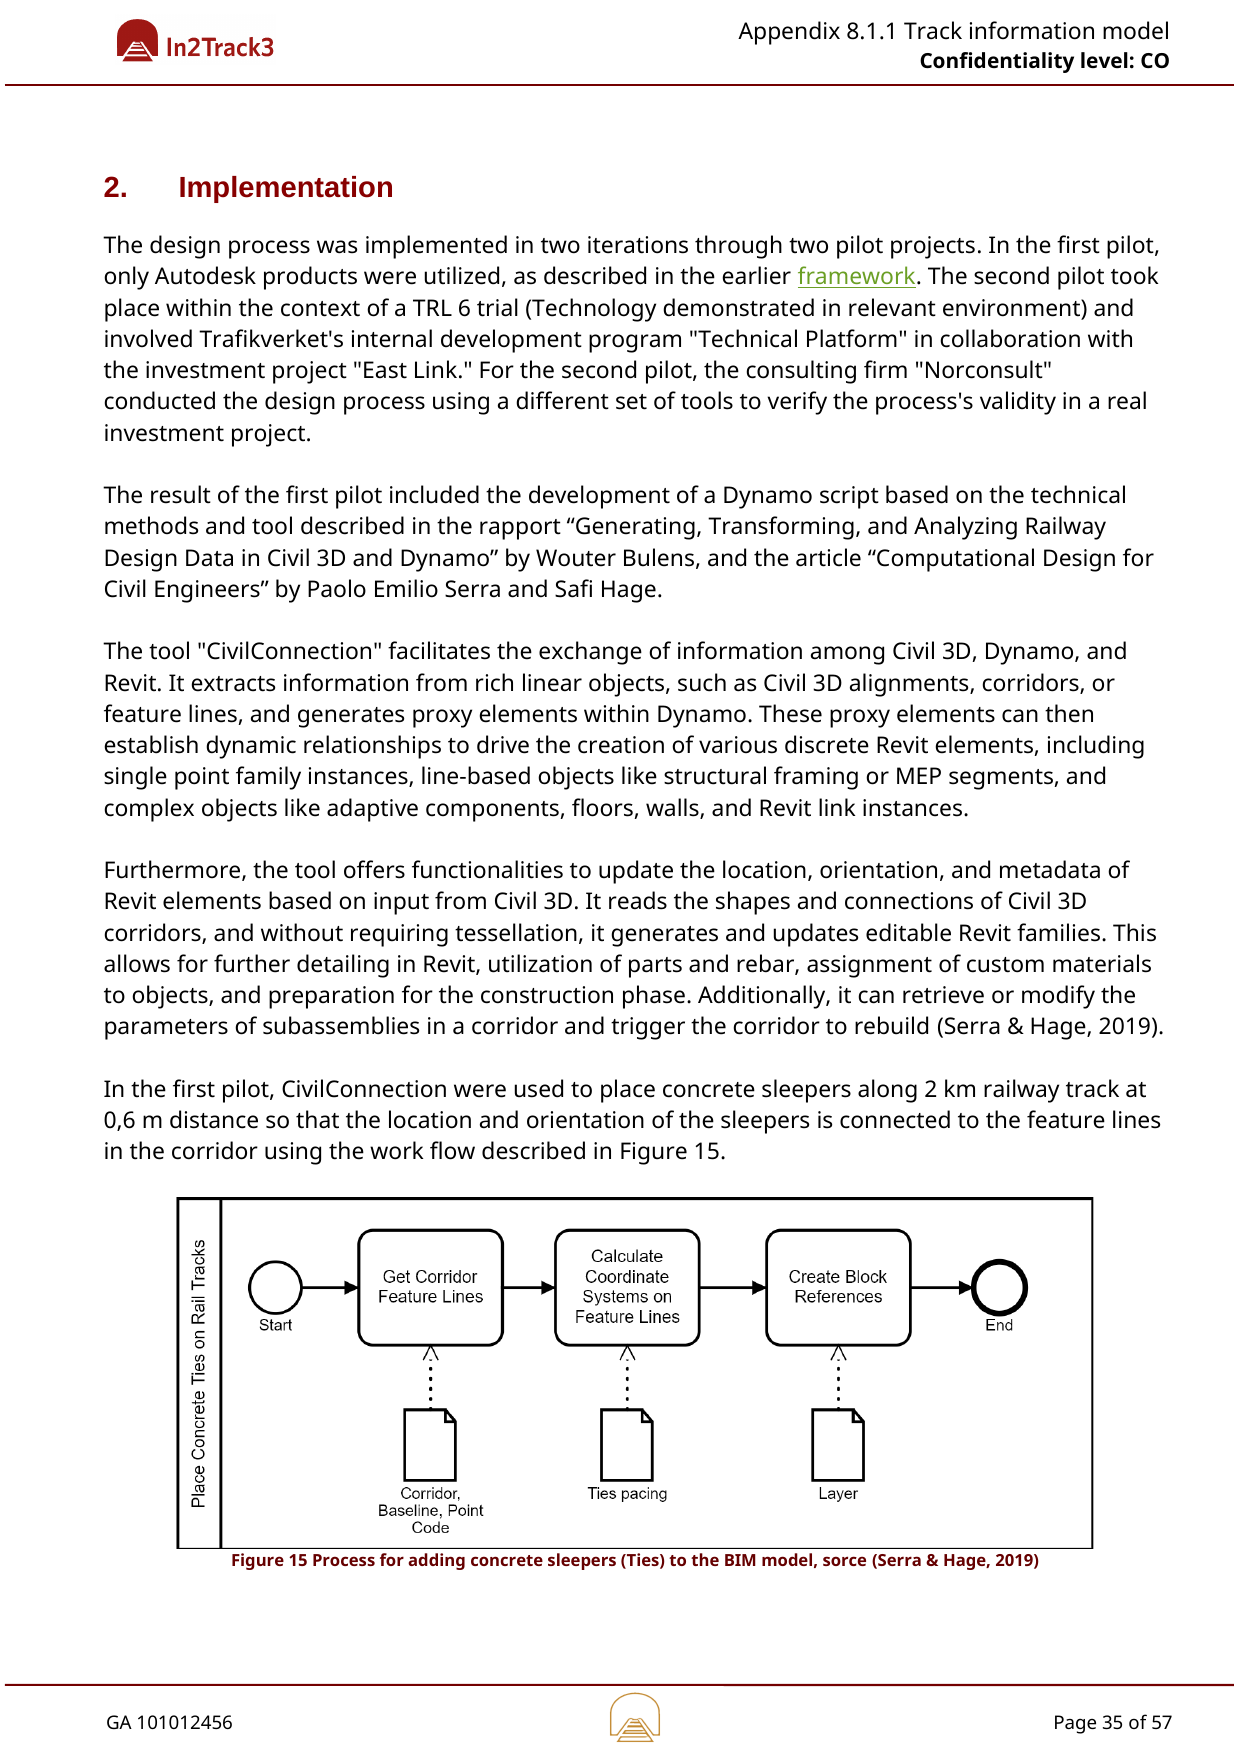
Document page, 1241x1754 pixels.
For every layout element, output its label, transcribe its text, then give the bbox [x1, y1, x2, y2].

text The result of the first pilot included the development of a Dynamo script based on the technical methods and tool described in the rapport “Generating, Transforming, and Analyzing Railway Design Data in Civil 3D and Dynamo” by Wouter Bulens, and the article “Computational Design for Civil Engineers” by Paolo Emilio Serra and Safi Hage. [103, 479, 1166, 604]
picture [114, 14, 276, 65]
text Furthermore, the tool offers functionalities to update the location, orientation, and metadata of Revit elements based on input from Civil 3D. It reads the shapes and connections of Civil 3D corridors, and without requiring tessellation, it generates and updates editable Revit families. This allows for further detailing in Revit, utilization of parts and rebar, assignment of custom materials to objects, and preparation for the construction phase. Additionally, it can retrieve or modify the parameters of subassemblies in a corridor and trigger the corridor to rebuild . [103, 854, 1166, 1041]
subtitle Implementation [103, 170, 1166, 204]
text Figure Process for adding concrete sleepers (Ties) to the BIM model, sorce [103, 1549, 1166, 1571]
text The tool "CivilConnection" facilitates the exchange of information among Civil 3D, Dynamo, and Revit. It extracts information from rich linear objects, such as Civil 3D alignments, corridors, or feature lines, and generates proxy elements within Dynamo. These proxy elements can then establish dynamic relationships to drive the creation of various discrete Revit elements, including single point family instances, line-based objects like structural framing or MEP segments, and complex objects like adaptive components, floors, walls, and Revit link instances. [103, 635, 1166, 823]
text In the first pilot, CivilConnection were used to place concrete sleepers along 2 km railway track at 0,6 m distance so that the location and orientation of the sleepers is connected to the feature lines in the corridor using the work flow described in Figure 15. [103, 1073, 1166, 1166]
text The design process was implemented in two iterations through two pilot projects. In the first pilot, only Autodesk products were utilized, as described in the earlier framework. The second pilot took place within the context of a TRL 6 trial (Technology demonstrated in relevant environment) and involved Trafikverket's internal development program "Technical Platform" in collaboration with the investment project "East Link." For the second pilot, the consulting firm "Norconsult" conducted the design process using a different set of tools to verify the process's validity in a real investment project. [103, 229, 1166, 448]
